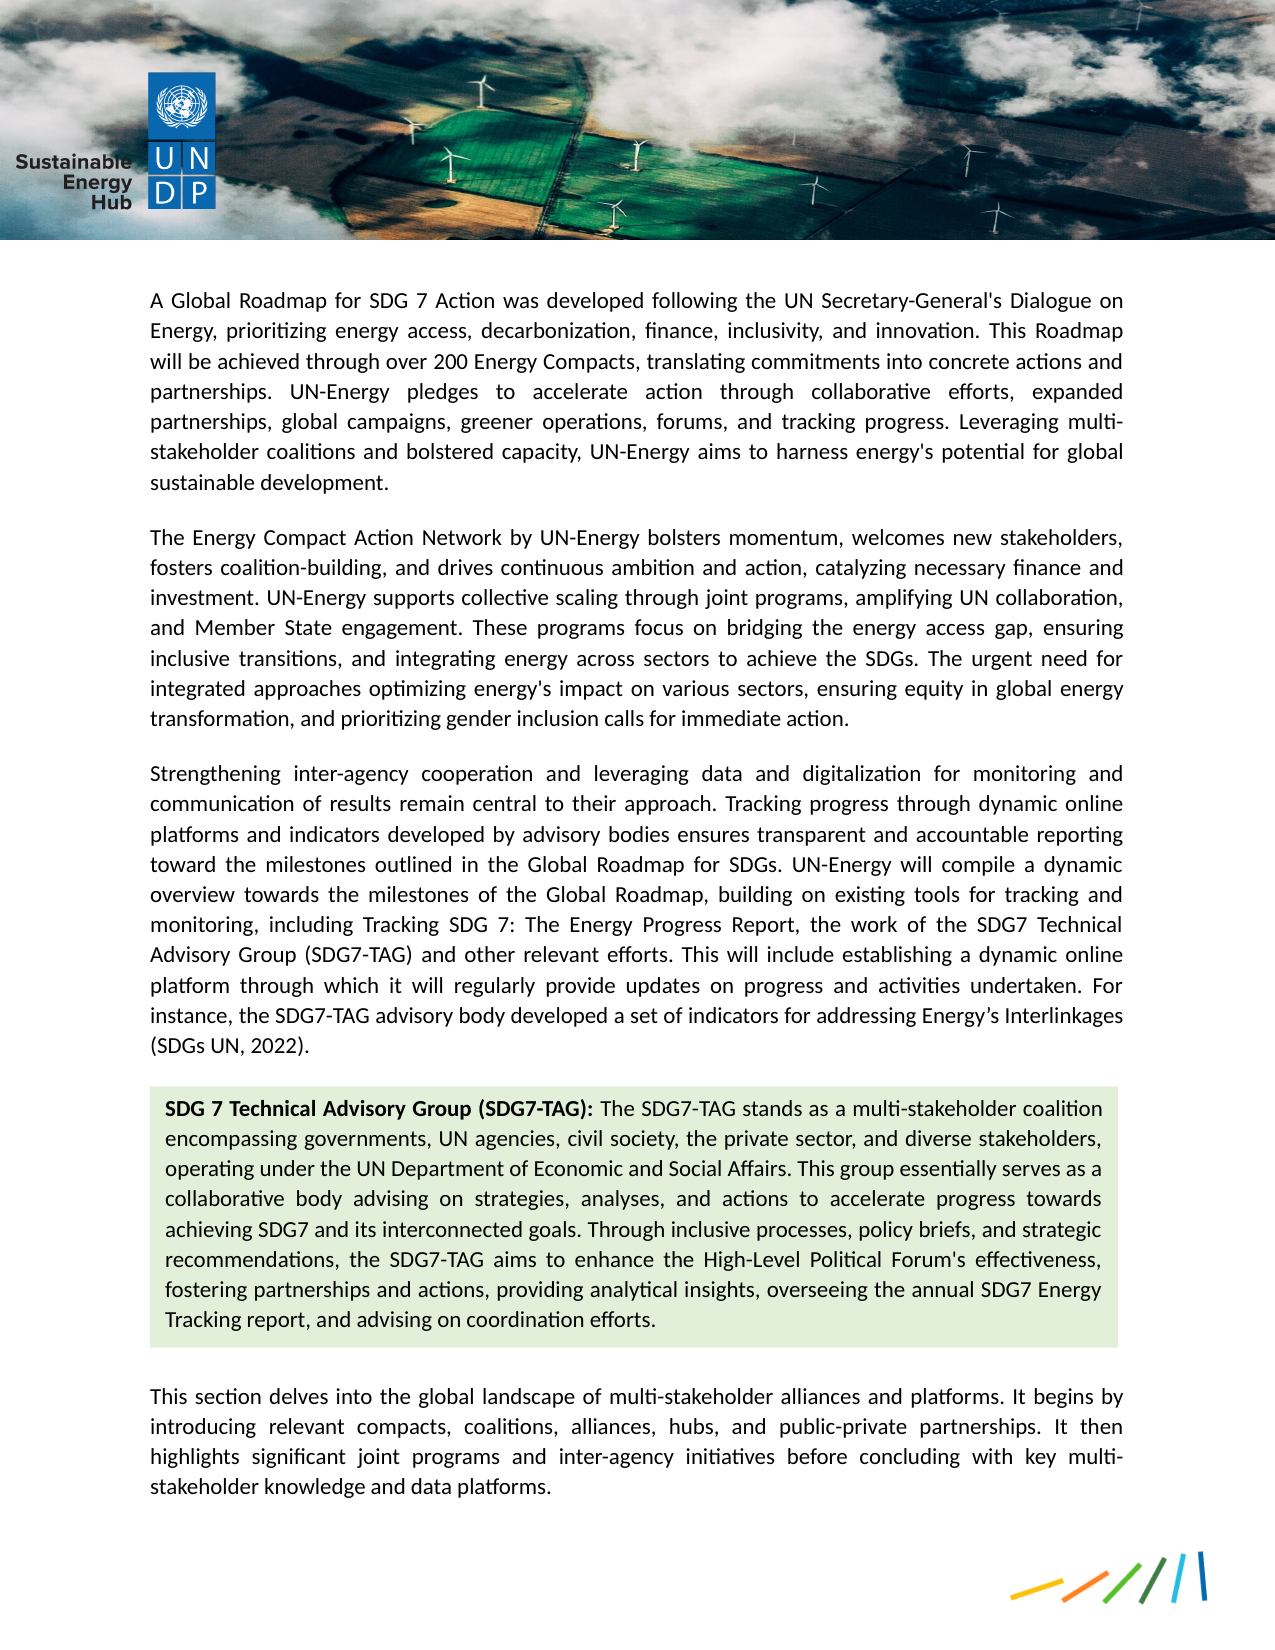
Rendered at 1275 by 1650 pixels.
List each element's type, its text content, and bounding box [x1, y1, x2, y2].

text Strengthening inter-agency cooperation and leveraging data and digitalization for monitoring and communication of results remain central to their approach. Tracking progress through dynamic online platforms and indicators developed by advisory bodies ensures transparent and accountable reporting toward the milestones outlined in the Global Roadmap for SDGs. UN-Energy will compile a dynamic overview towards the milestones of the Global Roadmap, building on existing tools for tracking and monitoring, including Tracking SDG 7: The Energy Progress Report, the work of the SDG7 Technical Advisory Group (SDG7-TAG) and other relevant efforts. This will include establishing a dynamic online platform through which it will regularly provide updates on progress and activities undertaken. For instance, the SDG7-TAG advisory body developed a set of indicators for addressing Energy’s Interlinkages (SDGs UN, 2022). [150, 759, 1125, 1059]
picture [0, 0, 1275, 240]
text This section delves into the global landscape of multi-stakeholder alliances and platforms. It begins by introducing relevant compacts, coalitions, alliances, hubs, and public-private partnerships. It then highlights significant joint programs and inter-agency initiatives before concluding with key multi-stakeholder knowledge and data platforms. [150, 1382, 1125, 1500]
text A Global Roadmap for SDG 7 Action was developed following the UN Secretary-General's Dialogue on Energy, prioritizing energy access, decarbonization, finance, inclusivity, and innovation. This Roadmap will be achieved through over 200 Energy Compacts, translating commitments into concrete actions and partnerships. UN-Energy pledges to accelerate action through collaborative efforts, expanded partnerships, global campaigns, greener operations, forums, and tracking progress. Leveraging multi-stakeholder coalitions and bolstered capacity, UN-Energy aims to harness energy's potential for global sustainable development. [150, 286, 1125, 496]
picture [957, 1501, 1257, 1650]
text The Energy Compact Action Network by UN-Energy bolsters momentum, welcomes new stakeholders, fosters coalition-building, and drives continuous ambition and action, catalyzing necessary finance and investment. UN-Energy supports collective scaling through joint programs, amplifying UN collaboration, and Member State engagement. These programs focus on bridging the energy access gap, ensuring inclusive transitions, and integrating energy across sectors to achieve the SDGs. The urgent need for integrated approaches optimizing energy's impact on various sectors, ensuring equity in global energy transformation, and prioritizing gender inclusion calls for immediate action. [150, 523, 1125, 732]
